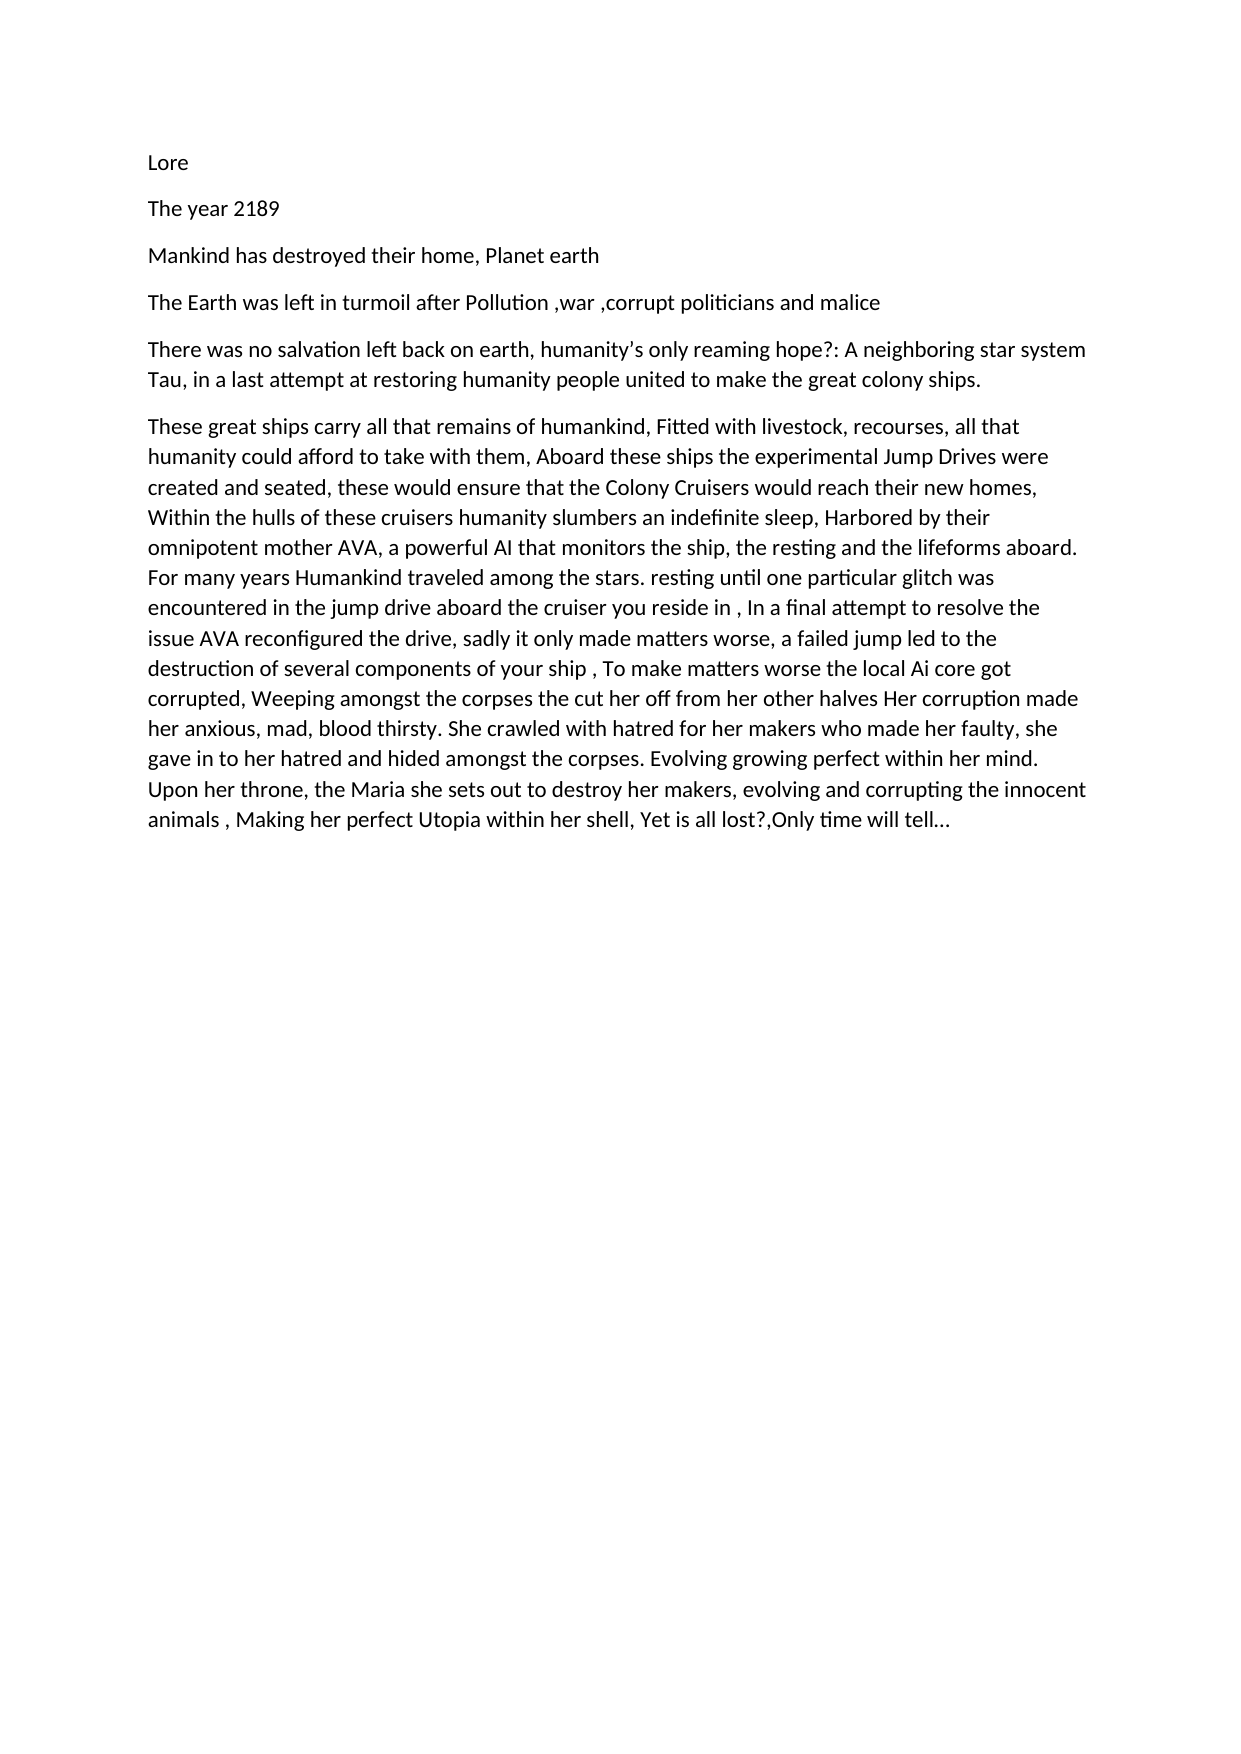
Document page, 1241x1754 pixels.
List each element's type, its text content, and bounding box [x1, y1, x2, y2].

text The Earth was left in turmoil after Pollution ,war ,corrupt politicians and malice [148, 288, 1093, 316]
text The year 2189 [148, 194, 1093, 222]
text Mankind has destroyed their home, Planet earth [148, 241, 1093, 269]
text Lore [148, 148, 1093, 176]
text These great ships carry all that remains of humankind, Fitted with livestock, recourses, all that humanity could afford to take with them, Aboard these ships the experimental Jump Drives were created and seated, these would ensure that the Colony Cruisers would reach their new homes, Within the hulls of these cruisers humanity slumbers an indefinite sleep, Harbored by their omnipotent mother AVA, a powerful AI that monitors the ship, the resting and the lifeforms aboard. For many years Humankind traveled among the stars. resting until one particular glitch was encountered in the jump drive aboard the cruiser you reside in , In a final attempt to resolve the issue AVA reconfigured the drive, sadly it only made matters worse, a failed jump led to the destruction of several components of your ship , To make matters worse the local Ai core got corrupted, Weeping amongst the corpses the cut her off from her other halves Her corruption made her anxious, mad, blood thirsty. She crawled with hatred for her makers who made her faulty, she gave in to her hatred and hided amongst the corpses. Evolving growing perfect within her mind. Upon her throne, the Maria she sets out to destroy her makers, evolving and corrupting the innocent animals , Making her perfect Utopia within her shell, Yet is all lost?,Only time will tell… [148, 412, 1093, 833]
text There was no salvation left back on earth, humanity’s only reaming hope?: A neighboring star system Tau, in a last attempt at restoring humanity people united to make the great colony ships. [148, 335, 1093, 393]
